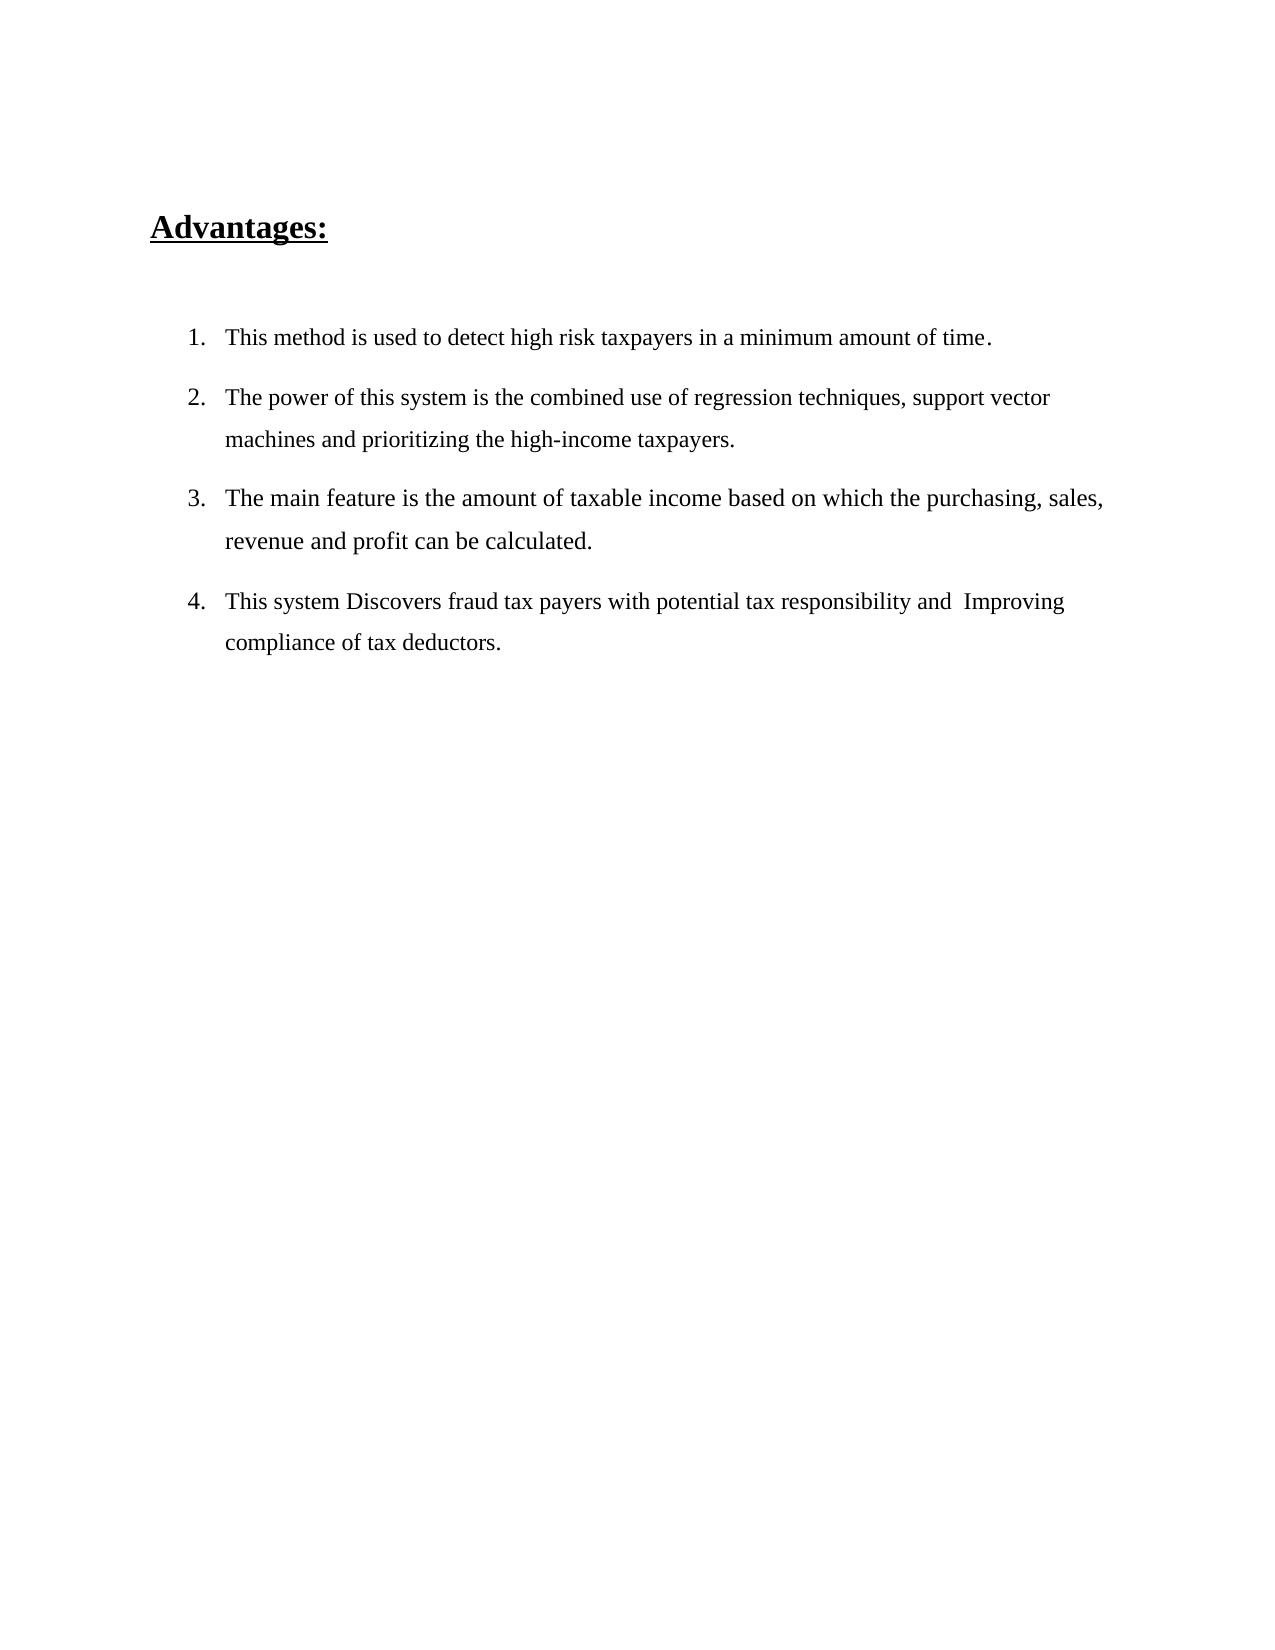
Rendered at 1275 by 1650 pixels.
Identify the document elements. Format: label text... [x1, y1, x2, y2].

list This system Discovers fraud tax payers with potential tax responsibility and Improving compliance of tax deductors. [187, 586, 1125, 656]
list This method is used to detect high risk taxpayers in a minimum amount of time. [187, 322, 1125, 351]
text Advantages: [150, 207, 1125, 246]
list The power of this system is the combined use of regression techniques, support vector machines and prioritizing the high-income taxpayers. [187, 382, 1125, 452]
list The main feature is the amount of taxable income based on which the purchasing, sales, revenue and profit can be calculated. [187, 483, 1125, 555]
